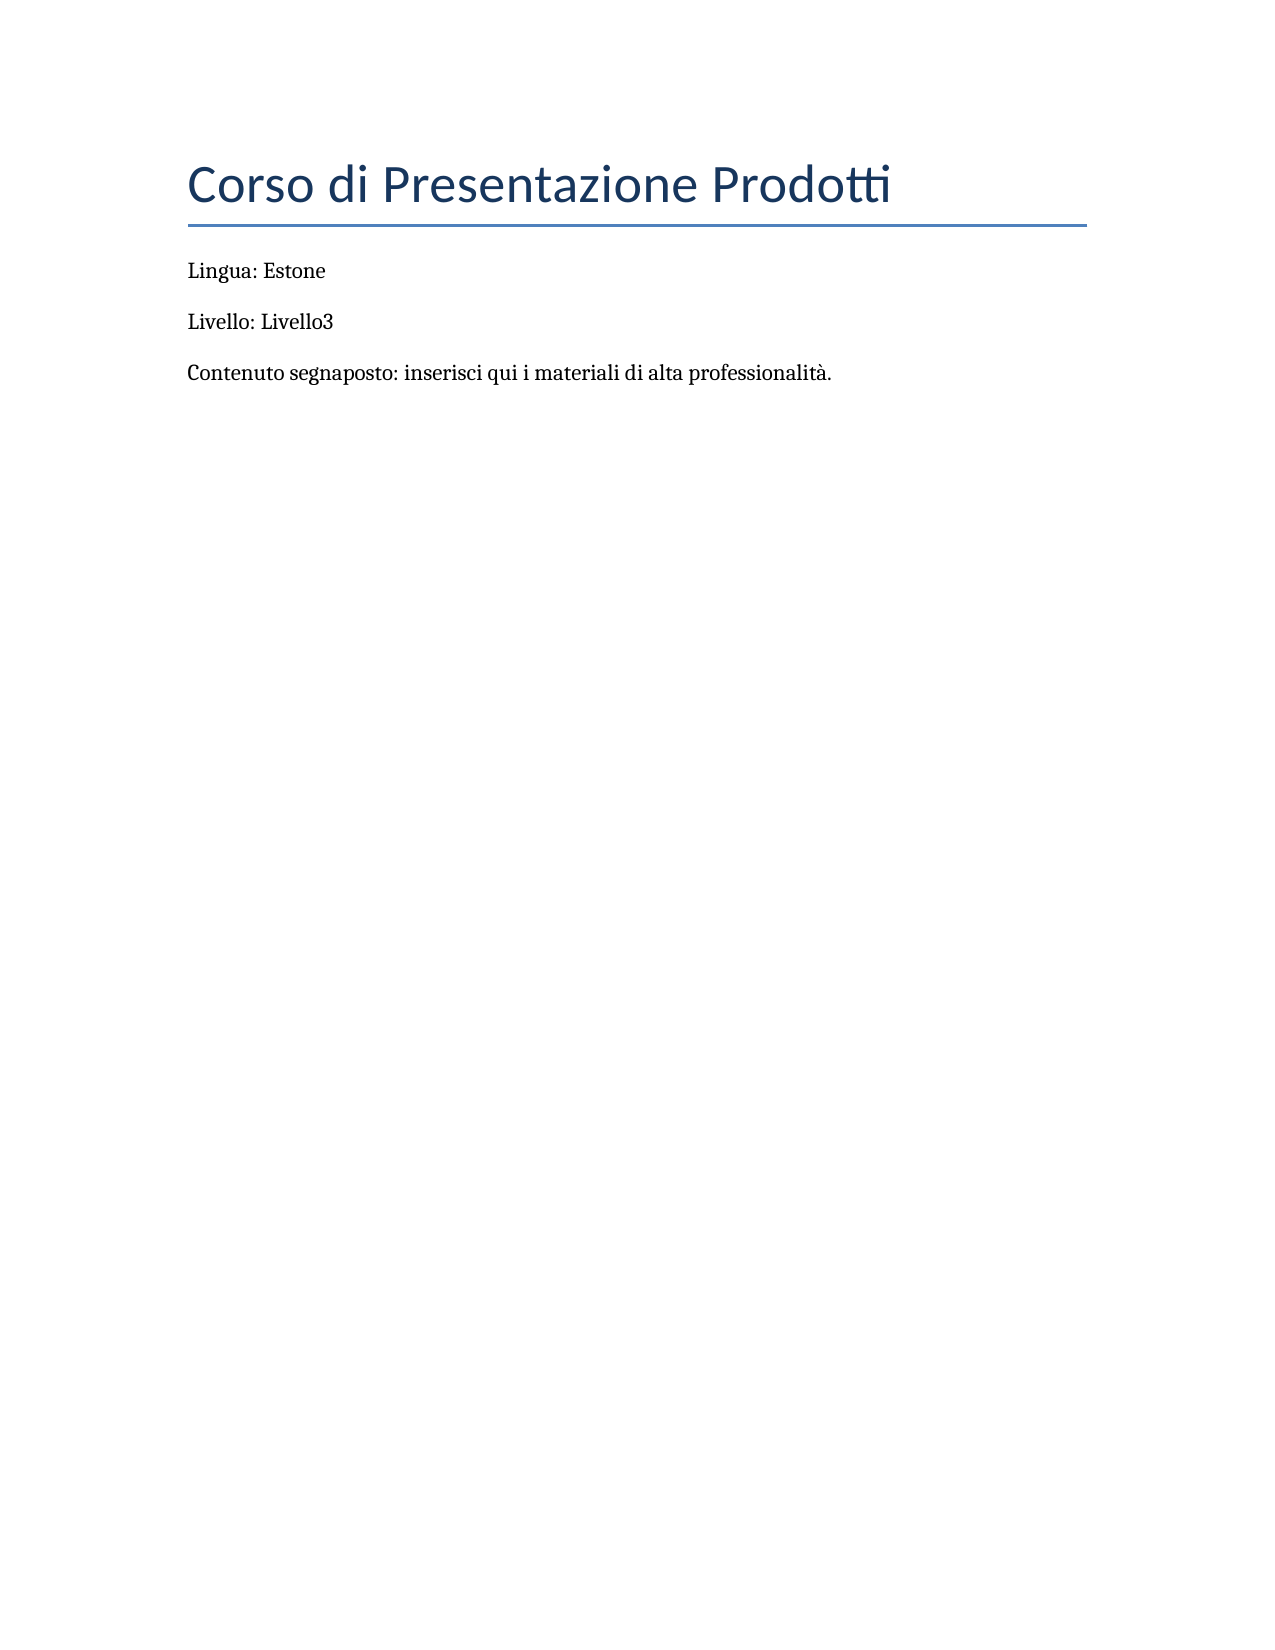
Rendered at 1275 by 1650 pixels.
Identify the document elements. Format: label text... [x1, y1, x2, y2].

text Contenuto segnaposto: inserisci qui i materiali di alta professionalità. [187, 360, 1087, 386]
title Corso di Presentazione Prodotti [187, 150, 1087, 227]
text Livello: Livello3 [187, 309, 1087, 335]
text Lingua: Estone [187, 258, 1087, 284]
